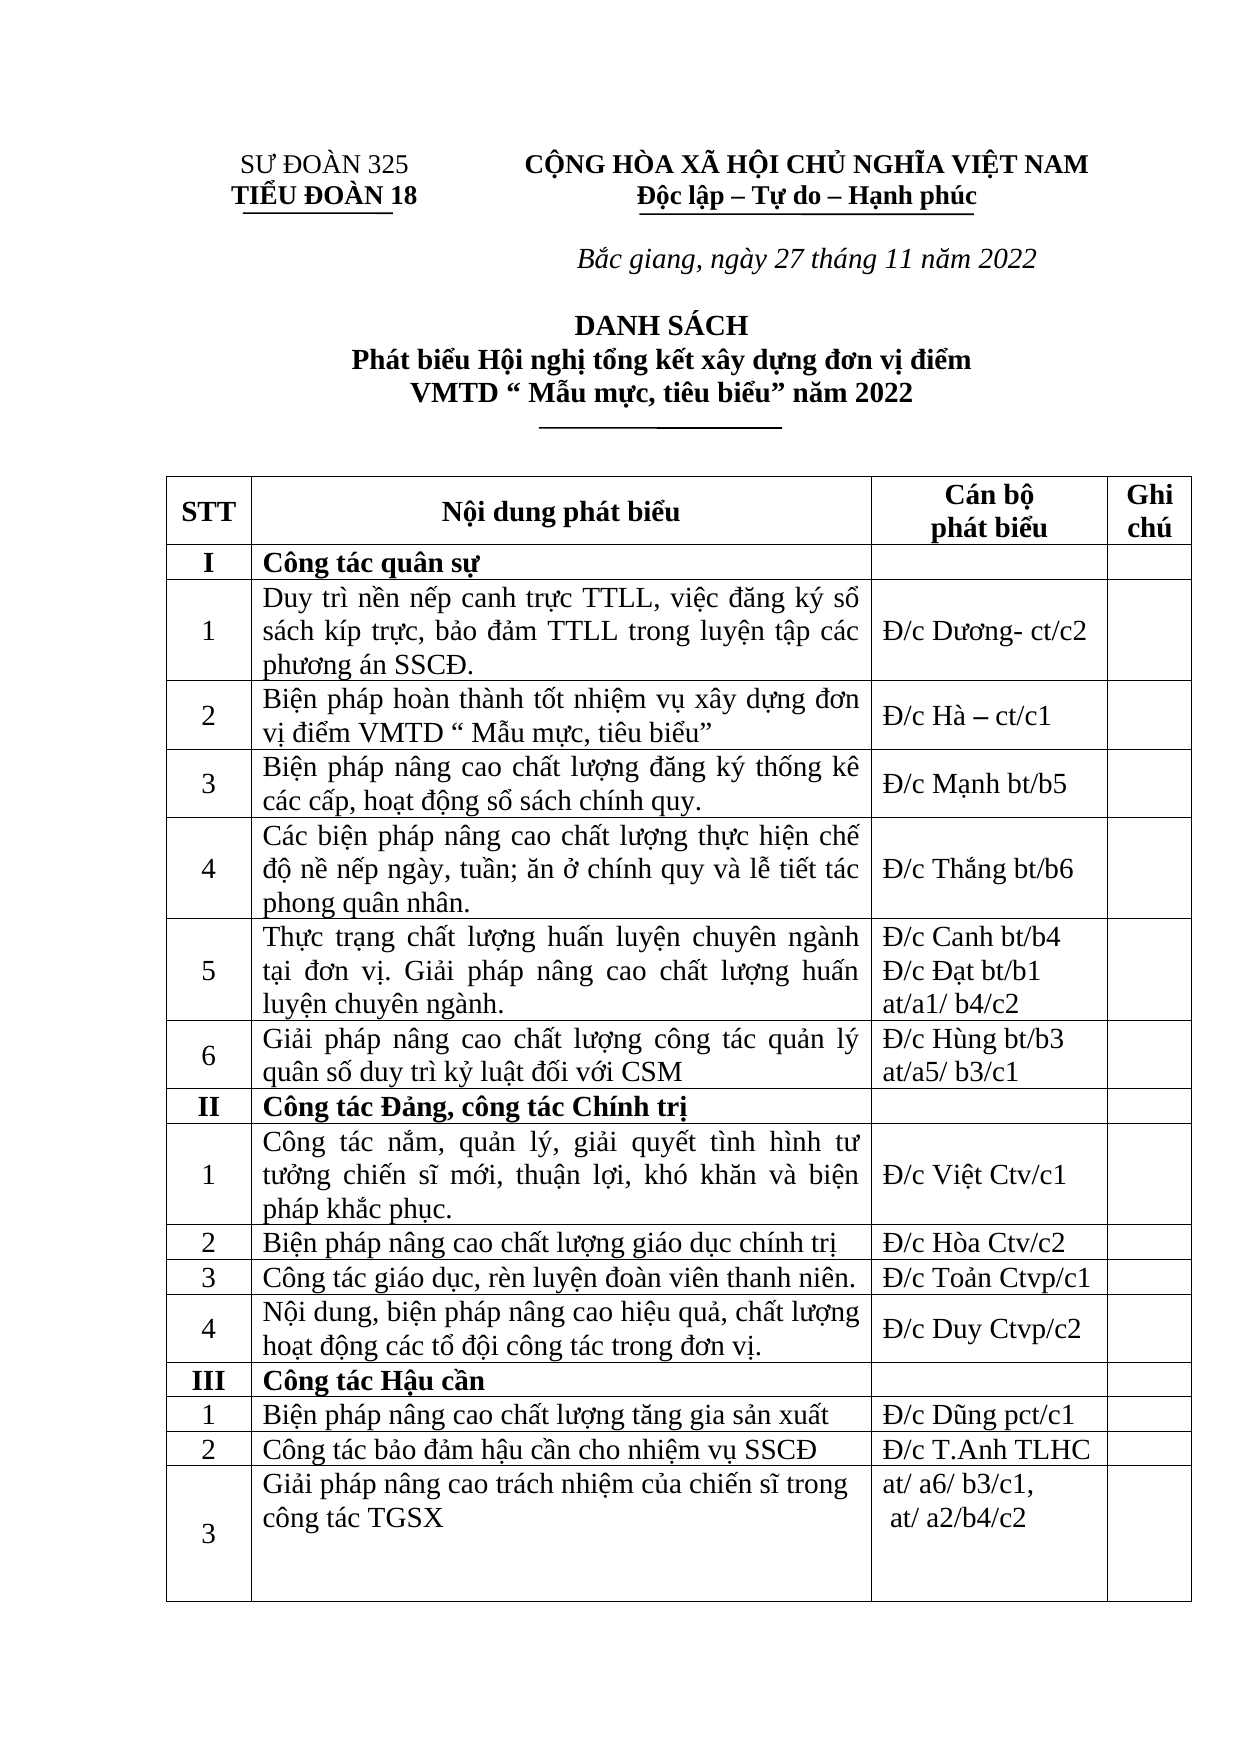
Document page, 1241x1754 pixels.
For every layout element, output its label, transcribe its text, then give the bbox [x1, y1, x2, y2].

table_cell at/ a6/ b3/c1, at/ a2/b4/c2 [872, 1466, 1107, 1601]
table_cell Đ/c Mạnh bt/b5 [872, 750, 1107, 817]
table_cell Thực trạng chất lượng huấn luyện chuyên ngành tại đơn vị. Giải pháp nâng cao chất lượng huấn luyện chuyên ngành. [252, 919, 871, 1020]
table_cell 4 [167, 1295, 251, 1362]
table_cell Đ/c Dũng pct/c1 [872, 1397, 1107, 1431]
table_cell [1108, 1363, 1191, 1396]
table_cell III [167, 1363, 251, 1396]
table_cell [1108, 1466, 1191, 1601]
table_cell Công tác Đảng, công tác Chính trị [252, 1089, 871, 1123]
table_cell Công tác bảo đảm hậu cần cho nhiệm vụ SSCĐ [252, 1432, 871, 1465]
table_cell Đ/c T.Anh TLHC [872, 1432, 1107, 1465]
table_cell [1108, 545, 1191, 579]
table_cell Biện pháp hoàn thành tốt nhiệm vụ xây dựng đơn vị điểm VMTD “ Mẫu mực, tiêu biểu” [252, 681, 871, 748]
table_cell 6 [167, 1021, 251, 1088]
table_cell 1 [167, 1397, 251, 1431]
table_cell Biện pháp nâng cao chất lượng đăng ký thống kê các cấp, hoạt động sổ sách chính quy. [252, 750, 871, 817]
table_cell 1 [167, 580, 251, 680]
table_cell 4 [167, 818, 251, 918]
table_cell [1108, 1260, 1191, 1293]
table_cell [1108, 1089, 1191, 1123]
table_cell Đ/c Hùng bt/b3 at/a5/ b3/c1 [872, 1021, 1107, 1088]
table_cell [1108, 1225, 1191, 1259]
table_cell [1108, 580, 1191, 680]
table_cell Nội dung, biện pháp nâng cao hiệu quả, chất lượng hoạt động các tổ đội công tác trong đơn vị. [252, 1295, 871, 1362]
table_cell Các biện pháp nâng cao chất lượng thực hiện chế độ nề nếp ngày, tuần; ăn ở chính quy và lễ tiết tác phong quân nhân. [252, 818, 871, 918]
table_cell 3 [167, 750, 251, 817]
table_cell 2 [167, 1225, 251, 1259]
table_cell Duy trì nền nếp canh trực TTLL, việc đăng ký sổ sách kíp trực, bảo đảm TTLL trong luyện tập các phương án SSCĐ. [252, 580, 871, 680]
table_header CỘNG HÒA XÃ HỘI CHỦ NGHĨA VIỆT NAM Độc lập – Tự do – Hạnh phúc Bắc giang, ngày 27 tháng 11 năm 2022 [456, 148, 1157, 275]
table_cell Công tác Hậu cần [252, 1363, 871, 1396]
table_header STT [167, 477, 251, 544]
table_cell [1108, 1124, 1191, 1224]
table_cell 1 [167, 1124, 251, 1224]
table_cell 2 [167, 1432, 251, 1465]
table_cell Đ/c Hà – ct/c1 [872, 681, 1107, 748]
table_cell [1108, 1397, 1191, 1431]
table_cell Đ/c Việt Ctv/c1 [872, 1124, 1107, 1224]
table_cell 2 [167, 681, 251, 748]
text DANH SÁCH [177, 308, 1146, 342]
table_header SƯ ĐOÀN 325 TIỂU ĐOÀN 18 [192, 148, 456, 275]
table_cell II [167, 1089, 251, 1123]
table_cell I [167, 545, 251, 579]
table_cell [1108, 1432, 1191, 1465]
table_cell Đ/c Duy Ctvp/c2 [872, 1295, 1107, 1362]
table_cell [872, 545, 1107, 579]
table_cell Biện pháp nâng cao chất lượng giáo dục chính trị [252, 1225, 871, 1259]
table_cell Công tác giáo dục, rèn luyện đoàn viên thanh niên. [252, 1260, 871, 1293]
table_cell 3 [167, 1260, 251, 1293]
table_cell Đ/c Hòa Ctv/c2 [872, 1225, 1107, 1259]
table_cell Giải pháp nâng cao chất lượng công tác quản lý quân số duy trì kỷ luật đối với CSM [252, 1021, 871, 1088]
table_cell Đ/c Canh bt/b4 Đ/c Đạt bt/b1 at/a1/ b4/c2 [872, 919, 1107, 1020]
table_cell [872, 1363, 1107, 1396]
table_header Cán bộ phát biểu [872, 477, 1107, 544]
table_cell [1108, 818, 1191, 918]
table_cell Đ/c Toản Ctvp/c1 [872, 1260, 1107, 1293]
table_header Nội dung phát biểu [252, 477, 871, 544]
table_cell Đ/c Thắng bt/b6 [872, 818, 1107, 918]
table_cell 5 [167, 919, 251, 1020]
table_cell [1108, 1295, 1191, 1362]
table_cell [1108, 1021, 1191, 1088]
table_cell Công tác nắm, quản lý, giải quyết tình hình tư tưởng chiến sĩ mới, thuận lợi, khó khăn và biện pháp khắc phục. [252, 1124, 871, 1224]
table_cell Công tác quân sự [252, 545, 871, 579]
table_cell Giải pháp nâng cao trách nhiệm của chiến sĩ trong công tác TGSX [252, 1466, 871, 1601]
text VMTD “ Mẫu mực, tiêu biểu” năm 2022 [177, 375, 1146, 409]
table_cell [872, 1089, 1107, 1123]
table_cell 3 [167, 1466, 251, 1601]
table_cell Đ/c Dương- ct/c2 [872, 580, 1107, 680]
text Phát biểu Hội nghị tổng kết xây dựng đơn vị điểm [177, 342, 1146, 375]
table_cell Biện pháp nâng cao chất lượng tăng gia sản xuất [252, 1397, 871, 1431]
table_cell [1108, 750, 1191, 817]
table_cell [1108, 919, 1191, 1020]
table_cell [1108, 681, 1191, 748]
table_header Ghi chú [1108, 477, 1191, 544]
